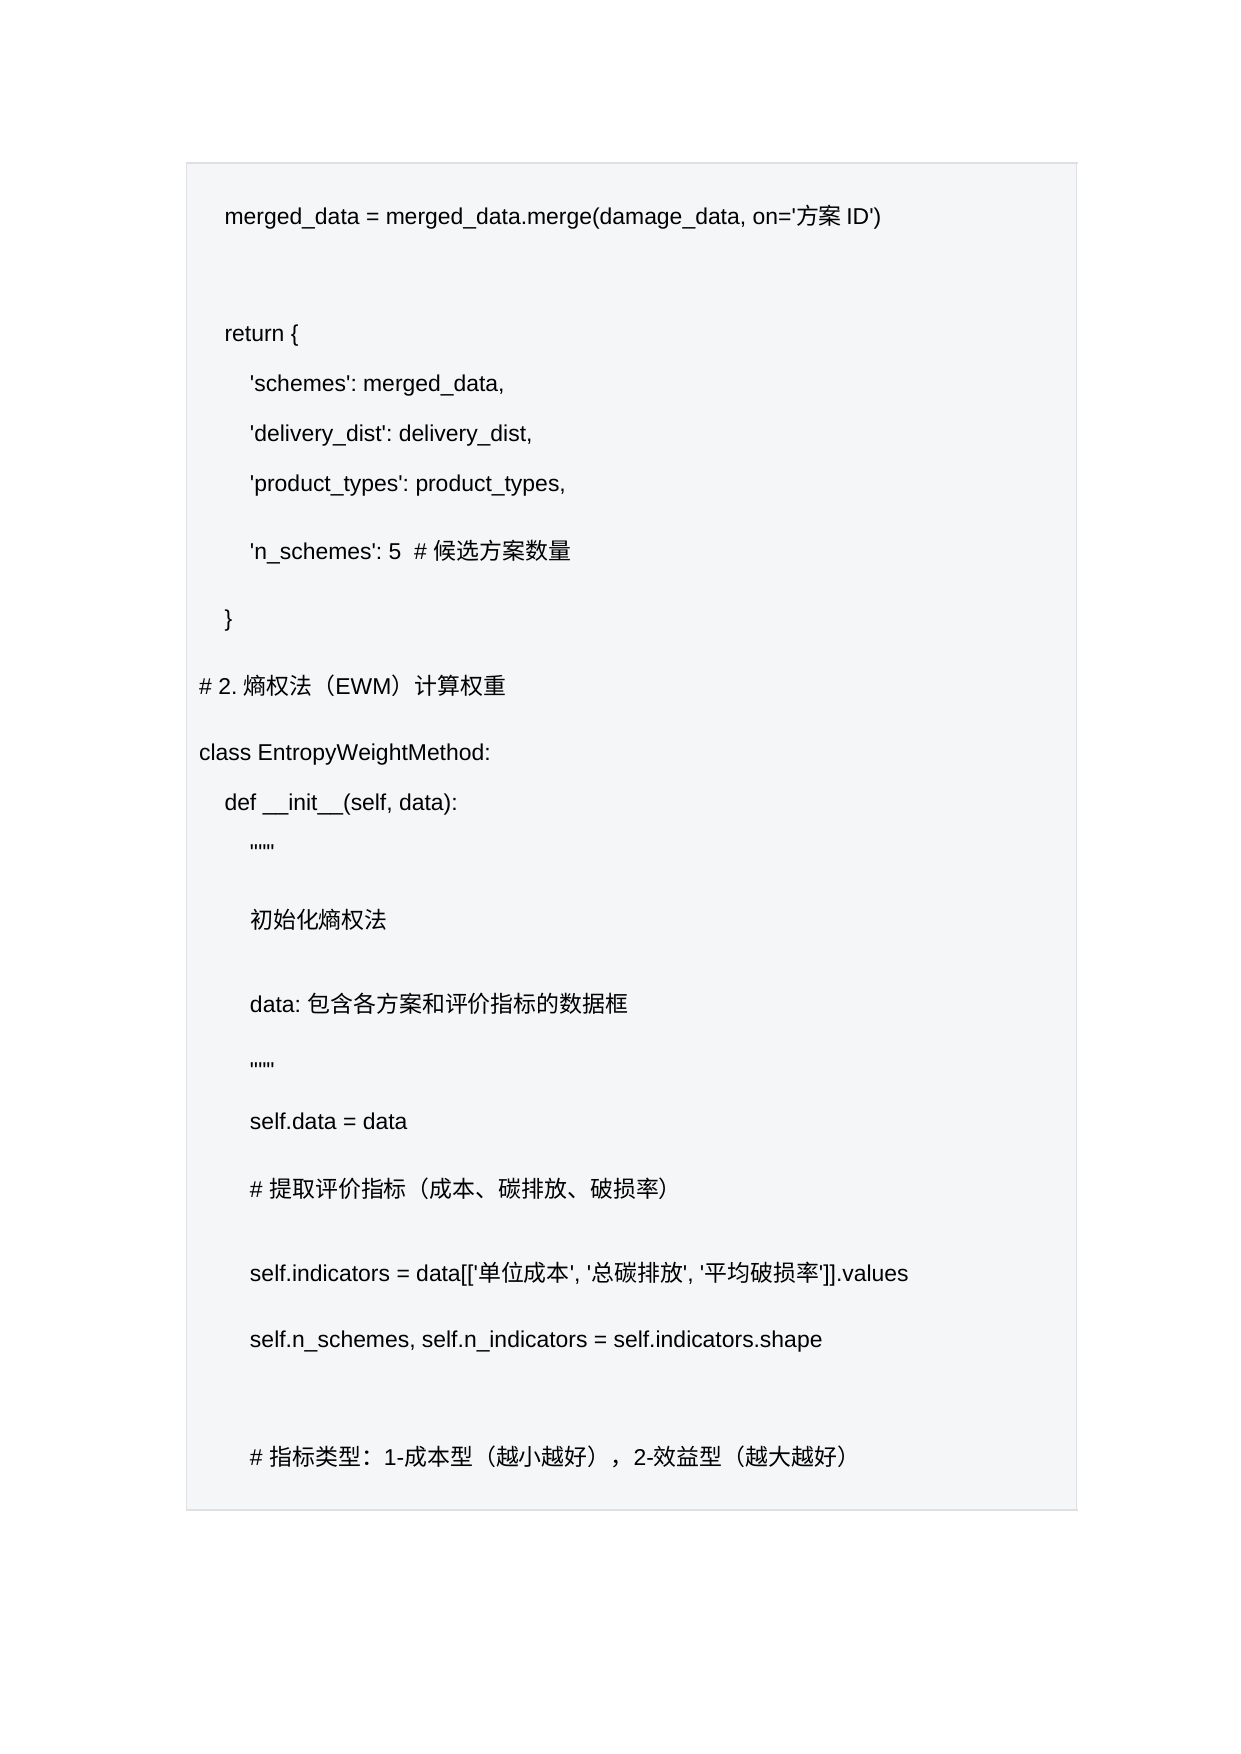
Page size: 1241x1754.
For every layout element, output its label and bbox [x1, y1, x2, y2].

table_header [187, 164, 1076, 1509]
